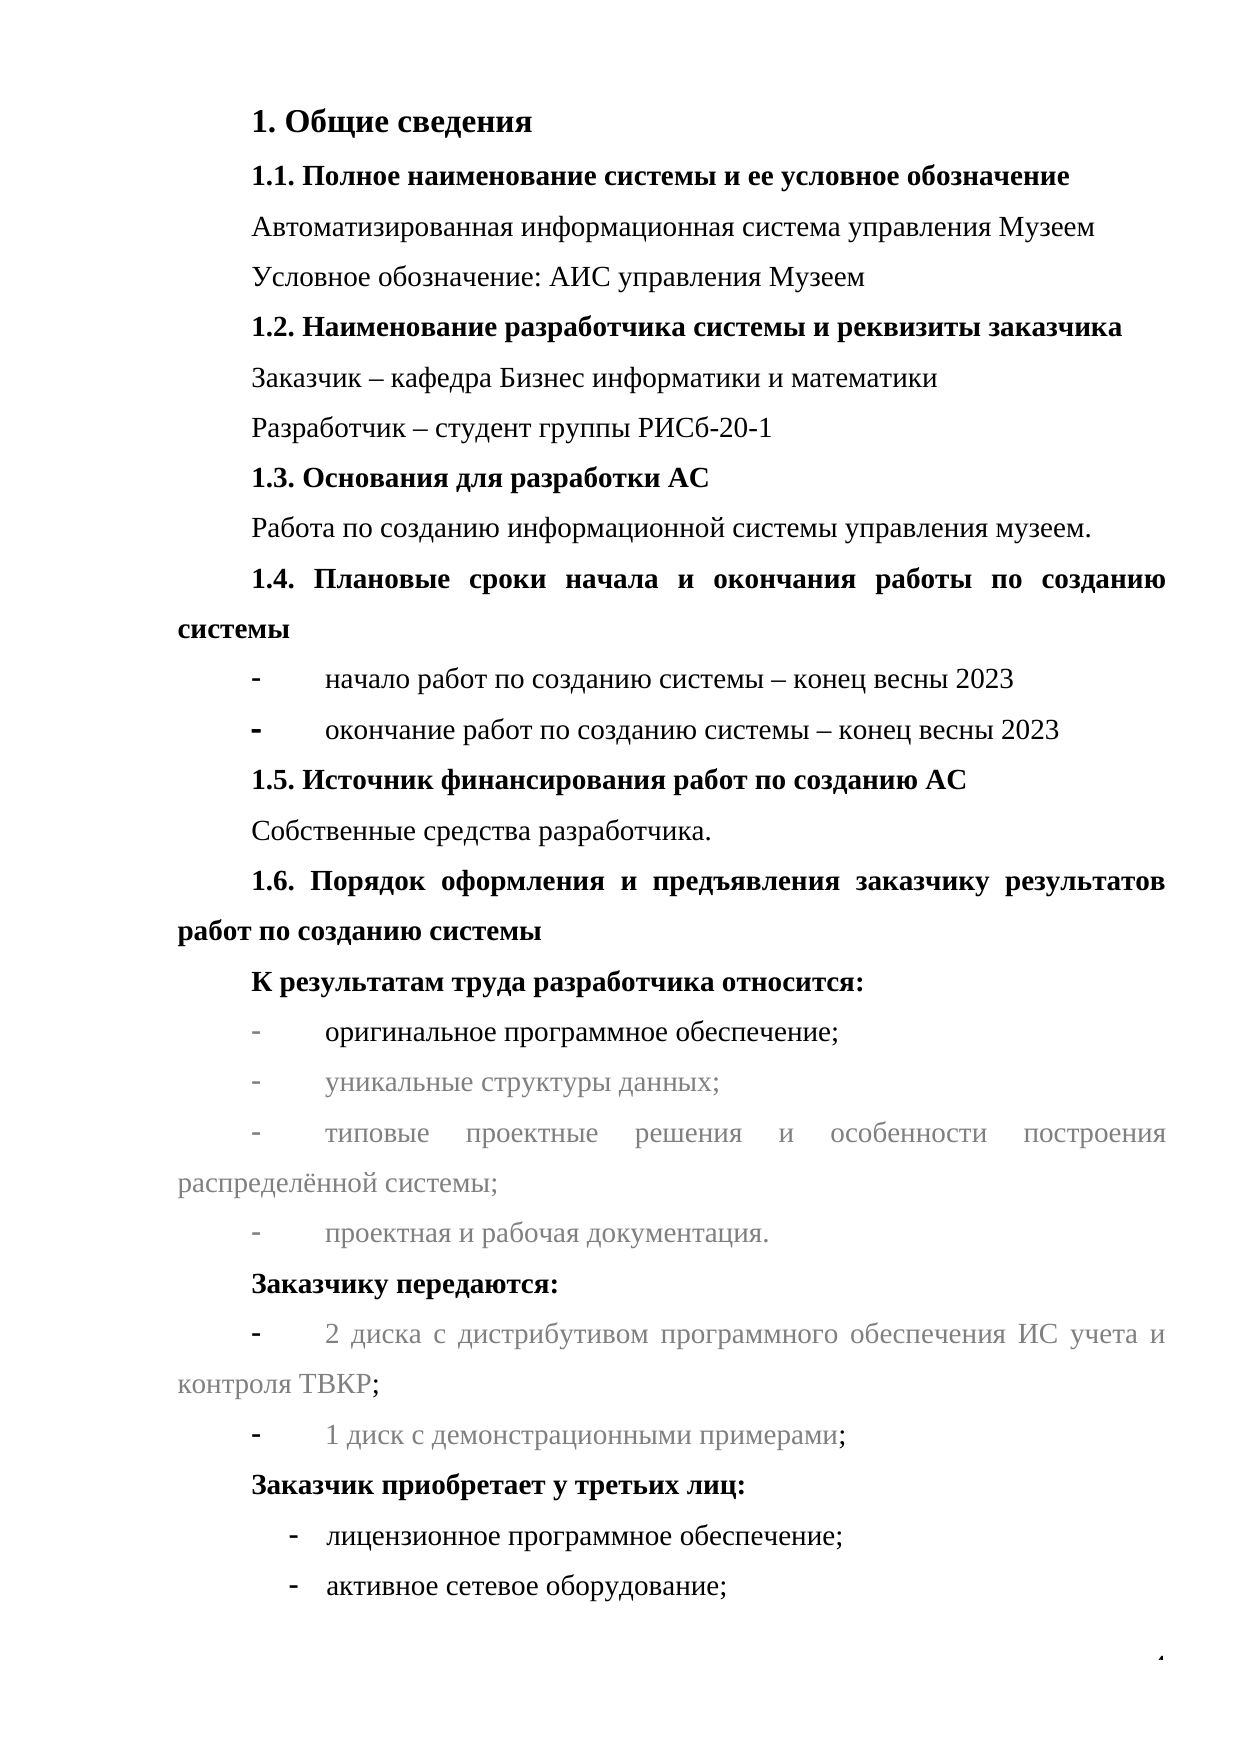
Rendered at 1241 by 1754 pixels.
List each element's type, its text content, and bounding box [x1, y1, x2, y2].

list начало работ по созданию системы – конец весны 2023 [177, 662, 1167, 695]
text Разработчик – студент группы РИСб-20-1 [177, 410, 1167, 443]
list уникальные структуры данных; [177, 1064, 1167, 1098]
subtitle 1.4. Плановые сроки начала и окончания работы по созданию системы [177, 561, 1167, 645]
subtitle 1.5. Источник финансирования работ по созданию АС [177, 762, 1167, 796]
text Заказчику передаются: [177, 1266, 1167, 1299]
subtitle 1.1. Полное наименование системы и ее условное обозначение [177, 158, 1167, 192]
list окончание работ по созданию системы – конец весны 2023 [177, 712, 1167, 746]
subtitle 1.2. Наименование разработчика системы и реквизиты заказчика [177, 309, 1167, 343]
text Условное обозначение: АИС управления Музеем [177, 259, 1167, 293]
subtitle 1.3. Основания для разработки АС [177, 460, 1167, 494]
text Заказчик – кафедра Бизнес информатики и математики [177, 360, 1167, 393]
list активное сетевое оборудование; [288, 1568, 1167, 1602]
list лицензионное программное обеспечение; [288, 1518, 1167, 1551]
text К результатам труда разработчика относится: [177, 964, 1167, 997]
subtitle 1.6. Порядок оформления и предъявления заказчику результатов работ по созданию системы [177, 863, 1167, 947]
list 2 диска с дистрибутивом программного обеспечения ИС учета и контроля ТВКР; [177, 1316, 1167, 1400]
list типовые проектные решения и особенности построения распределённой системы; [177, 1115, 1167, 1199]
list оригинальное программное обеспечение; [177, 1014, 1167, 1048]
list проектная и рабочая документация. [177, 1216, 1167, 1249]
text Работа по созданию информационной системы управления музеем. [177, 511, 1167, 544]
text Собственные средства разработчика. [177, 813, 1167, 846]
subtitle 1. Общие сведения [177, 101, 1167, 139]
text Заказчик приобретает у третьих лиц: [177, 1467, 1167, 1501]
text Автоматизированная информационная система управления Музеем [177, 209, 1167, 242]
list 1 диск с демонстрационными примерами; [177, 1417, 1167, 1451]
